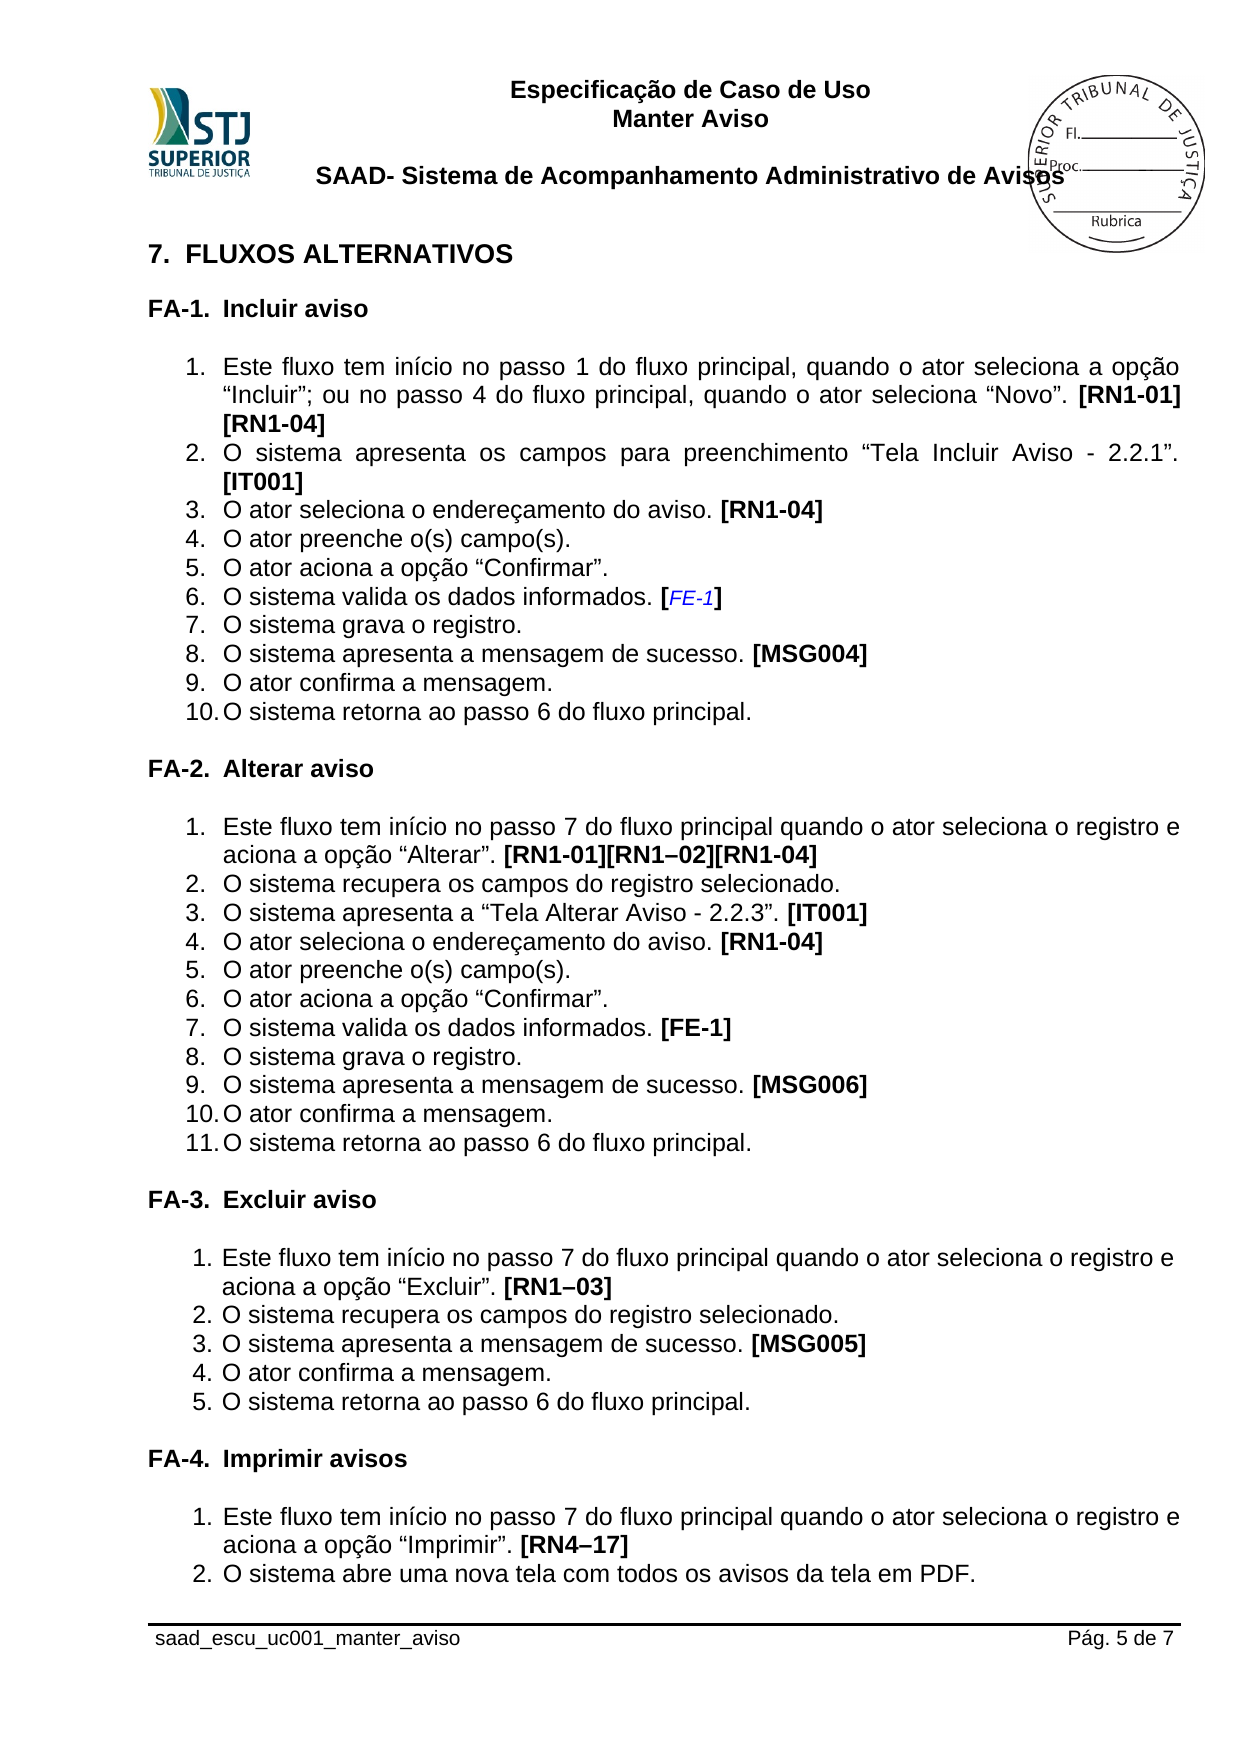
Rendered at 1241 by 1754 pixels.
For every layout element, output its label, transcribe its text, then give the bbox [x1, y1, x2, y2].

title Incluir aviso [148, 294, 1181, 323]
list O sistema grava o registro. [185, 1042, 1181, 1070]
picture [147, 87, 251, 178]
list O sistema apresenta os campos para preenchimento “Tela Incluir Aviso - 2.2.1”. [IT001] [185, 438, 1181, 495]
list O ator seleciona o endereçamento do aviso. [RN1-04] [185, 927, 1181, 955]
list O ator confirma a mensagem. [185, 668, 1181, 697]
title Imprimir avisos [148, 1444, 1181, 1473]
list O sistema valida os dados informados. [FE-1] [185, 1013, 1181, 1042]
picture [1027, 75, 1205, 253]
list O sistema retorna ao passo 6 do fluxo principal. [192, 1387, 1181, 1415]
list O sistema apresenta a mensagem de sucesso. [MSG005] [192, 1329, 1181, 1358]
list Este fluxo tem início no passo 7 do fluxo principal quando o ator seleciona o registro e aciona a opção “Alterar”. [RN1-01][RN1–02][RN1-04] [185, 812, 1181, 869]
list O ator preenche o(s) campo(s). [185, 955, 1181, 984]
list Este fluxo tem início no passo 7 do fluxo principal quando o ator seleciona o registro e aciona a opção “Excluir”. [RN1–03] [192, 1243, 1181, 1300]
list O ator aciona a opção “Confirmar”. [185, 984, 1181, 1013]
list O ator seleciona o endereçamento do aviso. [RN1-04] [185, 495, 1181, 524]
list O sistema apresenta a “Tela Alterar Aviso - 2.2.3”. [IT001] [185, 898, 1181, 927]
list Este fluxo tem início no passo 7 do fluxo principal quando o ator seleciona o registro e aciona a opção “Imprimir”. [RN4–17] [192, 1502, 1181, 1559]
title Alterar aviso [148, 754, 1181, 783]
list O sistema grava o registro. [185, 610, 1181, 639]
list O sistema abre uma nova tela com todos os avisos da tela em PDF. [192, 1559, 1181, 1588]
list O ator preenche o(s) campo(s). [185, 524, 1181, 553]
list O sistema apresenta a mensagem de sucesso. [MSG006] [185, 1070, 1181, 1099]
list O sistema valida os dados informados. [FE-1] [185, 582, 1181, 610]
list FLUXOS ALTERNATIVOS [148, 238, 1181, 269]
list O sistema retorna ao passo 6 do fluxo principal. [185, 1128, 1181, 1157]
list O ator confirma a mensagem. [185, 1099, 1181, 1128]
list Este fluxo tem início no passo 1 do fluxo principal, quando o ator seleciona a opção “Incluir”; ou no passo 4 do fluxo principal, quando o ator seleciona “Novo”. [RN1-01] [RN1-04] [185, 352, 1181, 438]
list O sistema retorna ao passo 6 do fluxo principal. [185, 697, 1181, 725]
list O sistema recupera os campos do registro selecionado. [185, 869, 1181, 898]
title Excluir aviso [148, 1185, 1181, 1214]
list O ator aciona a opção “Confirmar”. [185, 553, 1181, 582]
list O sistema recupera os campos do registro selecionado. [192, 1300, 1181, 1329]
list O sistema apresenta a mensagem de sucesso. [MSG004] [185, 639, 1181, 668]
list O ator confirma a mensagem. [192, 1358, 1181, 1387]
